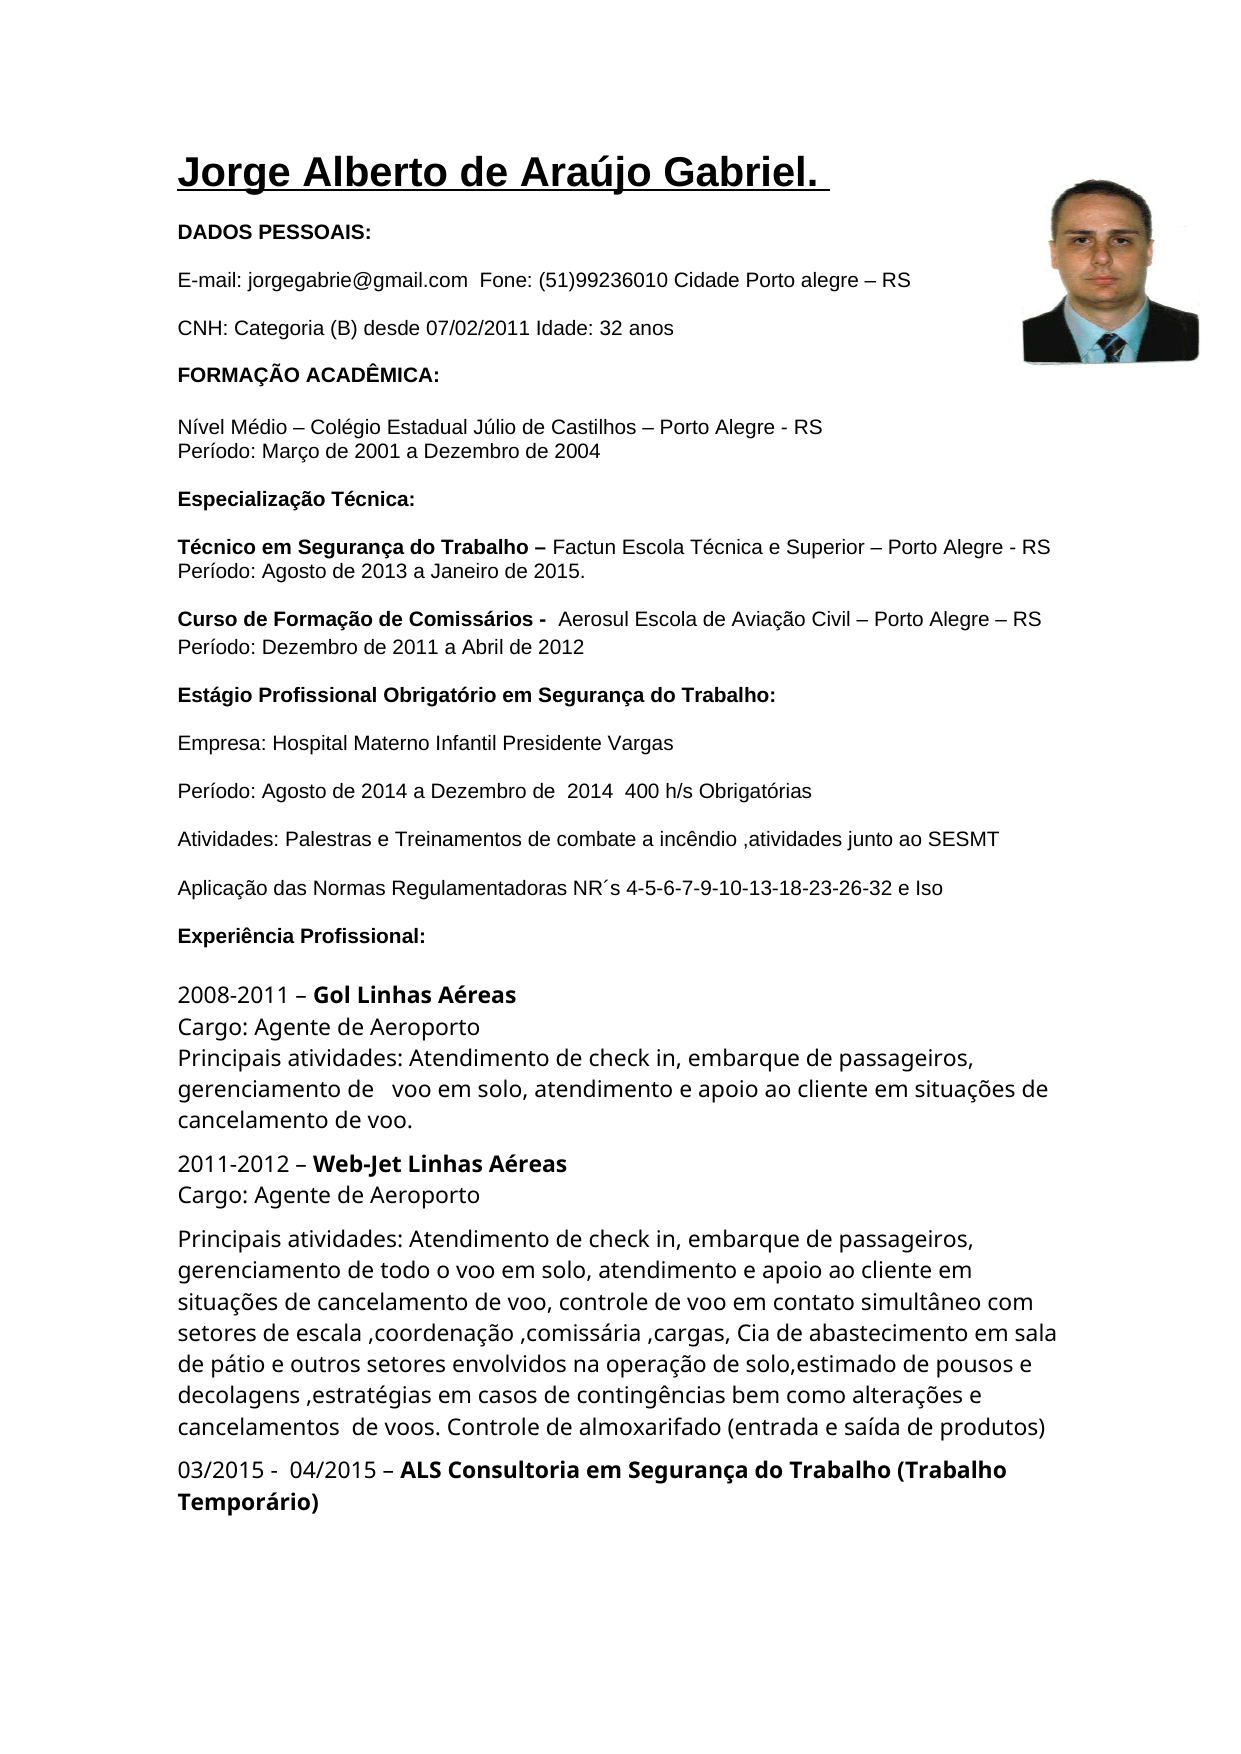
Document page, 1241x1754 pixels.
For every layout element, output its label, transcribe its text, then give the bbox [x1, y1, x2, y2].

text CNH: Categoria (B) desde 07/02/2011 Idade: 32 anos [177, 315, 1021, 339]
text Estágio Profissional Obrigatório em Segurança do Trabalho: [177, 683, 1063, 707]
text Empresa: Hospital Materno Infantil Presidente Vargas [177, 731, 1063, 755]
text Aplicação das Normas Regulamentadoras NR´s 4-5-6-7-9-10-13-18-23-26-32 e Iso [177, 876, 1063, 899]
text 03/2015 - 04/2015 – ALS Consultoria em Segurança do Trabalho (Trabalho Temporário) [177, 1454, 1063, 1517]
list 2008-2011 – Gol Linhas Aéreas Cargo: Agente de Aeroporto [177, 979, 1063, 1042]
text Período: Agosto de 2014 a Dezembro de 2014 400 h/s Obrigatórias [177, 779, 1063, 803]
picture [1021, 151, 1201, 366]
text Atividades: Palestras e Treinamentos de combate a incêndio ,atividades junto ao SESMT [177, 827, 1063, 851]
text Período: Março de 2001 a Dezembro de 2004 [177, 439, 1063, 463]
text Principais atividades: Atendimento de check in, embarque de passageiros, gerenciamento de voo em solo, atendimento e apoio ao cliente em situações de cancelamento de voo. [177, 1042, 1063, 1135]
text DADOS PESSOAIS: [177, 219, 1021, 243]
text Nível Médio – Colégio Estadual Júlio de Castilhos – Porto Alegre - RS [177, 415, 1063, 439]
text Principais atividades: Atendimento de check in, embarque de passageiros, gerenciamento de todo o voo em solo, atendimento e apoio ao cliente em situações de cancelamento de voo, controle de voo em contato simultâneo com setores de escala ,coordenação ,comissária ,cargas, Cia de abastecimento em sala de pátio e outros setores envolvidos na operação de solo,estimado de pousos e decolagens ,estratégias em casos de contingências bem como alterações e cancelamentos de voos. Controle de almoxarifado (entrada e saída de produtos) [177, 1223, 1063, 1442]
text E-mail: jorgegabrie@gmail.com Fone: (51)99236010 Cidade Porto alegre – RS [177, 267, 1021, 291]
text Técnico em Segurança do Trabalho – Factun Escola Técnica e Superior – Porto Alegre - RS [177, 535, 1063, 559]
text FORMAÇÃO ACADÊMICA: [177, 363, 1063, 387]
text Período: Agosto de 2013 a Janeiro de 2015. [177, 559, 1063, 583]
list 2011-2012 – Web-Jet Linhas Aéreas Cargo: Agente de Aeroporto [177, 1148, 1063, 1210]
text Jorge Alberto de Araújo Gabriel. [177, 148, 1063, 196]
text Especialização Técnica: [177, 487, 1063, 511]
text Experiência Profissional: [177, 924, 1063, 948]
text Curso de Formação de Comissários - Aerosul Escola de Aviação Civil – Porto Alegre – RS Período: Dezembro de 2011 a Abril de 2012 [177, 607, 1063, 659]
